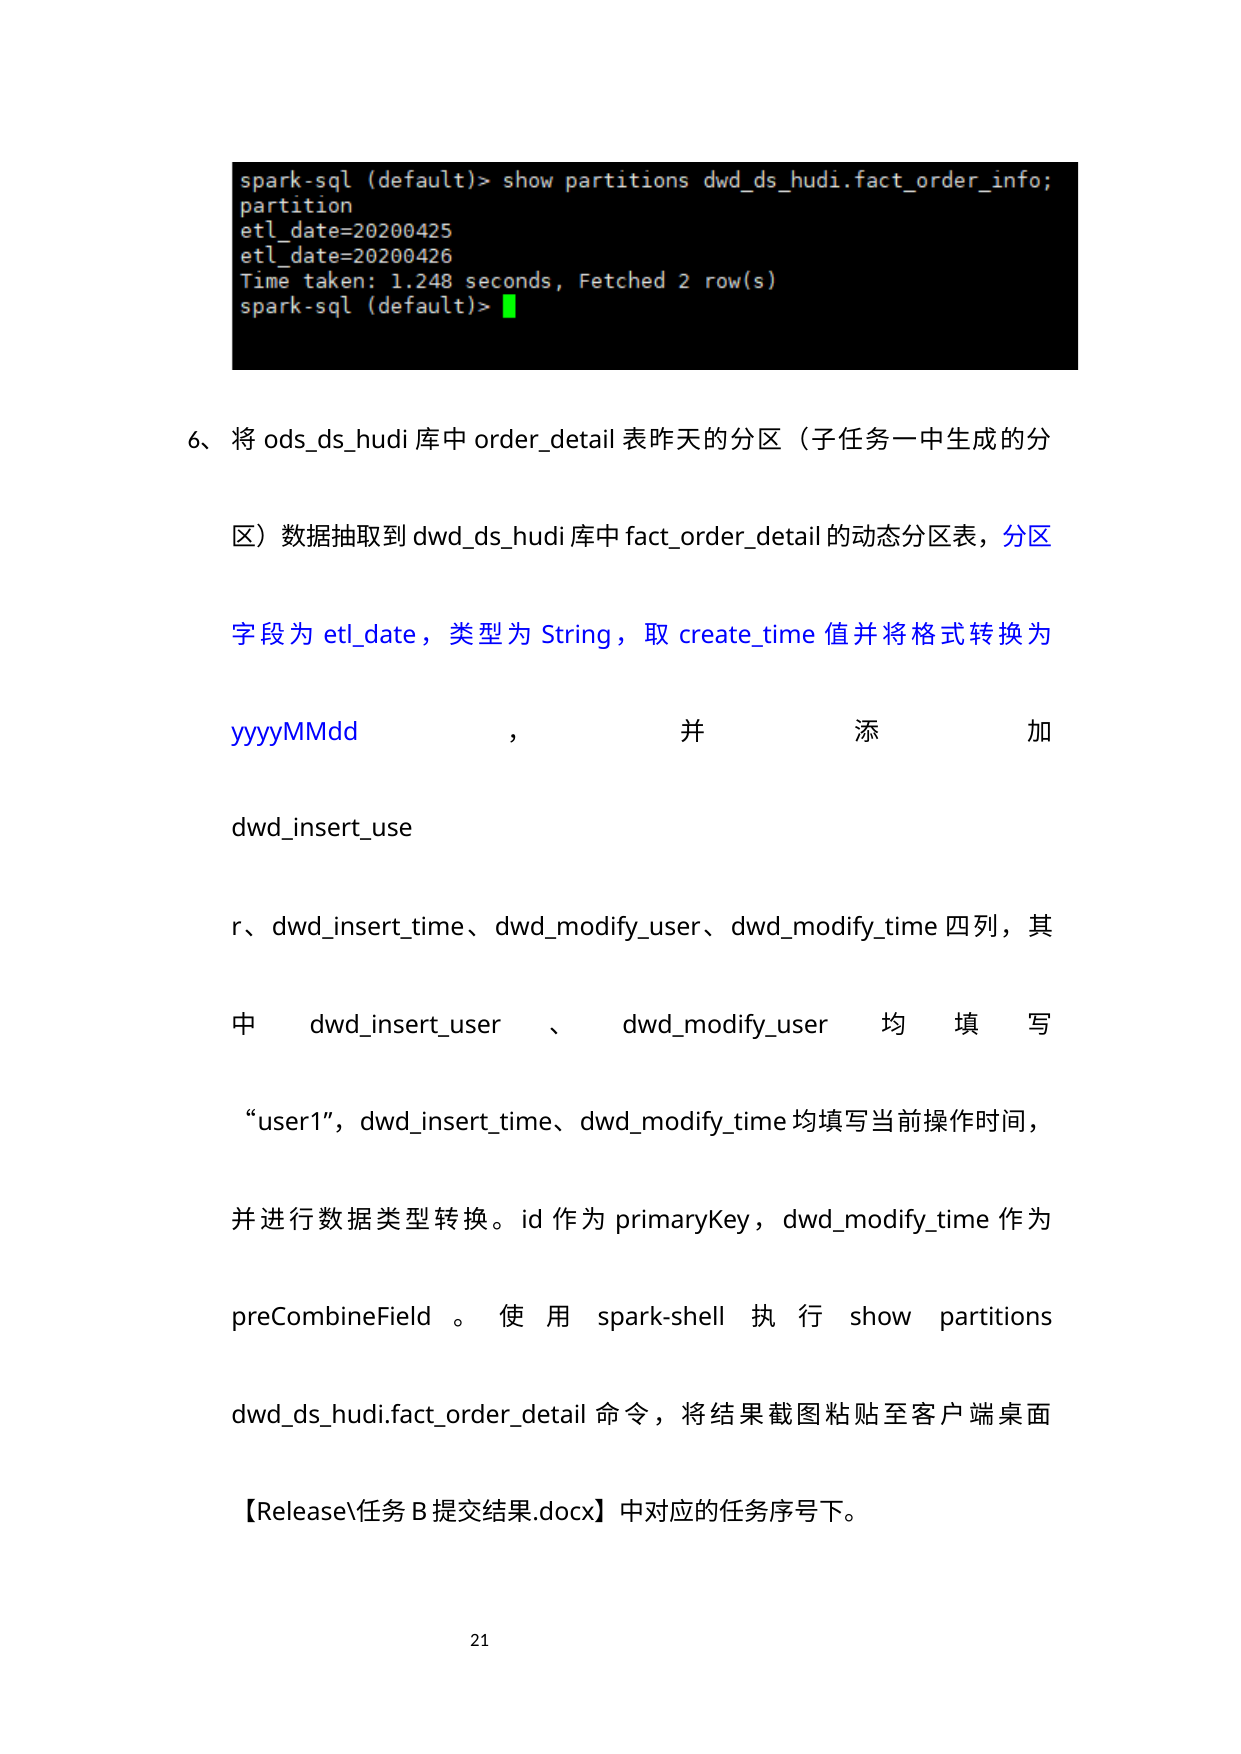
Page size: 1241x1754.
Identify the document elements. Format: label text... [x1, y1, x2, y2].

picture [231, 162, 1079, 370]
list 将ods_ds_hudi库中order_detail表昨天的分区（子任务一中生成的分区）数据抽取到dwd_ds_hudi库中fact_order_detail的动态分区表，分区字段为etl_date，类型为String，取create_time值并将格式转换为yyyyMMdd，并添加dwd_insert_user、dwd_insert_time、dwd_modify_user、dwd_modify_time四列，其中dwd_insert_user、dwd_modify_user均填写“user1”，dwd_insert_time、dwd_modify_time均填写当前操作时间，并进行数据类型转换。id作为primaryKey，dwd_modify_time作为preCombineField。使用spark-shell执行show partitions dwd_ds_hudi.fact_order_detail命令，将结果截图粘贴至客户端桌面【Release\任务B提交结果.docx】中对应的任务序号下。 [187, 405, 1053, 1542]
